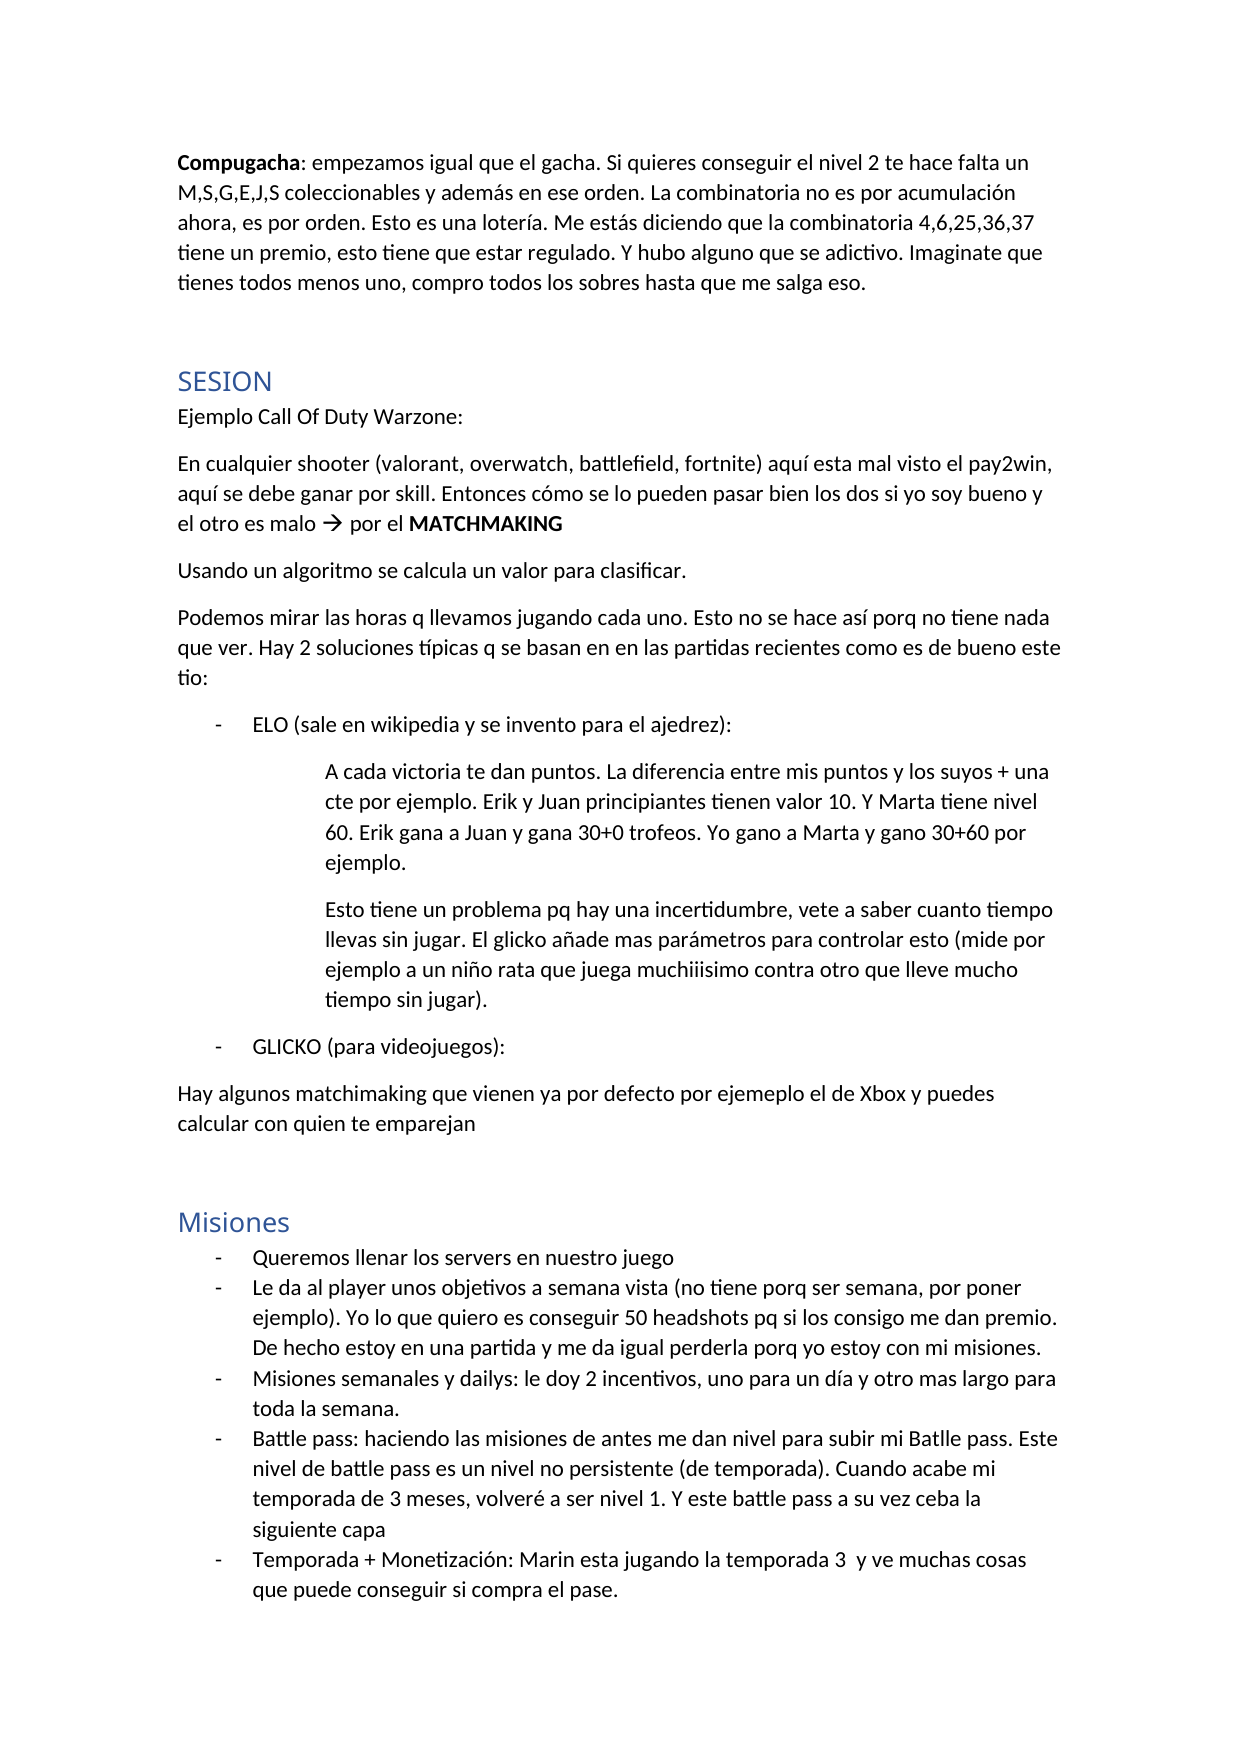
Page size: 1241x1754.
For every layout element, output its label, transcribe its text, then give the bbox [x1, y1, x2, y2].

text A cada victoria te dan puntos. La diferencia entre mis puntos y los suyos + una cte por ejemplo. Erik y Juan principiantes tienen valor 10. Y Marta tiene nivel 60. Erik gana a Juan y gana 30+0 trofeos. Yo gano a Marta y gano 30+60 por ejemplo. [325, 757, 1063, 876]
list ELO (sale en wikipedia y se invento para el ajedrez): [215, 710, 1063, 738]
list Battle pass: haciendo las misiones de antes me dan nivel para subir mi Batlle pass. Este nivel de battle pass es un nivel no persistente (de temporada). Cuando acabe mi temporada de 3 meses, volveré a ser nivel 1. Y este battle pass a su vez ceba la siguiente capa [215, 1424, 1063, 1543]
list GLICKO (para videojuegos): [215, 1032, 1063, 1060]
text Ejemplo Call Of Duty Warzone: [177, 402, 1063, 430]
list Queremos llenar los servers en nuestro juego [215, 1243, 1063, 1271]
text Esto tiene un problema pq hay una incertidumbre, vete a saber cuanto tiempo llevas sin jugar. El glicko añade mas parámetros para controlar esto (mide por ejemplo a un niño rata que juega muchiiisimo contra otro que lleve mucho tiempo sin jugar). [325, 895, 1063, 1013]
text Podemos mirar las horas q llevamos jugando cada uno. Esto no se hace así porq no tiene nada que ver. Hay 2 soluciones típicas q se basan en en las partidas recientes como es de bueno este tio: [177, 603, 1063, 691]
text Compugacha: empezamos igual que el gacha. Si quieres conseguir el nivel 2 te hace falta un M,S,G,E,J,S coleccionables y además en ese orden. La combinatoria no es por acumulación ahora, es por orden. Esto es una lotería. Me estás diciendo que la combinatoria 4,6,25,36,37 tiene un premio, esto tiene que estar regulado. Y hubo alguno que se adictivo. Imaginate que tienes todos menos uno, compro todos los sobres hasta que me salga eso. [177, 148, 1063, 296]
list Misiones semanales y dailys: le doy 2 incentivos, uno para un día y otro mas largo para toda la semana. [215, 1364, 1063, 1422]
text Hay algunos matchimaking que vienen ya por defecto por ejemeplo el de Xbox y puedes calcular con quien te emparejan [177, 1079, 1063, 1137]
text En cualquier shooter (valorant, overwatch, battlefield, fortnite) aquí esta mal visto el pay2win, aquí se debe ganar por skill. Entonces cómo se lo pueden pasar bien los dos si yo soy bueno y el otro es malo por el MATCHMAKING [177, 449, 1063, 537]
text Usando un algoritmo se calcula un valor para clasificar. [177, 556, 1063, 584]
list Le da al player unos objetivos a semana vista (no tiene porq ser semana, por poner ejemplo). Yo lo que quiero es conseguir 50 headshots pq si los consigo me dan premio. De hecho estoy en una partida y me da igual perderla porq yo estoy con mi misiones. [215, 1273, 1063, 1361]
subtitle Misiones [177, 1203, 1063, 1240]
subtitle SESION [177, 362, 1063, 399]
list Temporada + Monetización: Marin esta jugando la temporada 3 y ve muchas cosas que puede conseguir si compra el pase. [215, 1545, 1063, 1603]
